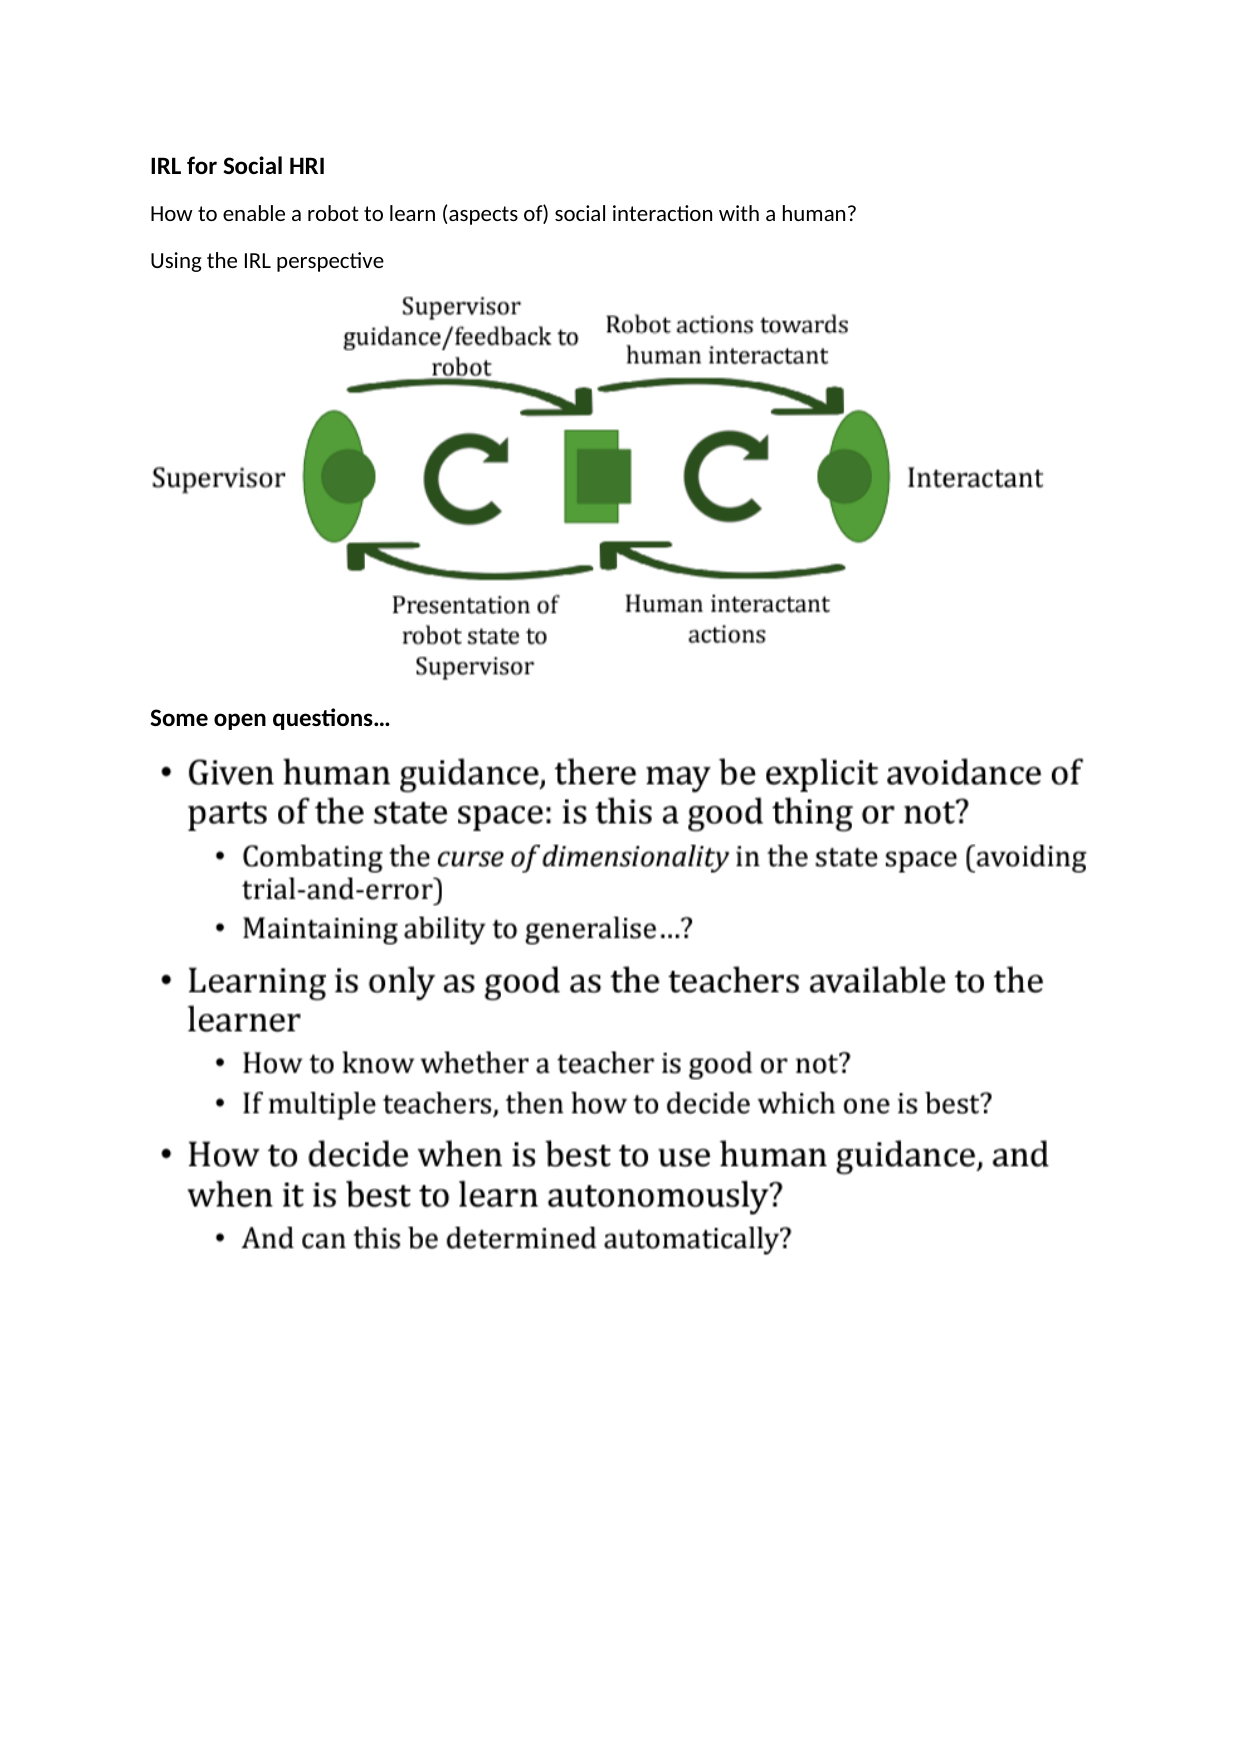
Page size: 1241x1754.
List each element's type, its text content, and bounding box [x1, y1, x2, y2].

text IRL for Social HRI [150, 150, 1090, 181]
text Some open questions… [150, 702, 1090, 733]
text How to enable a robot to learn (aspects of) social interaction with a human? [150, 199, 1090, 228]
text Using the IRL perspective [150, 246, 1090, 274]
picture [150, 293, 1046, 684]
picture [150, 751, 1091, 1259]
